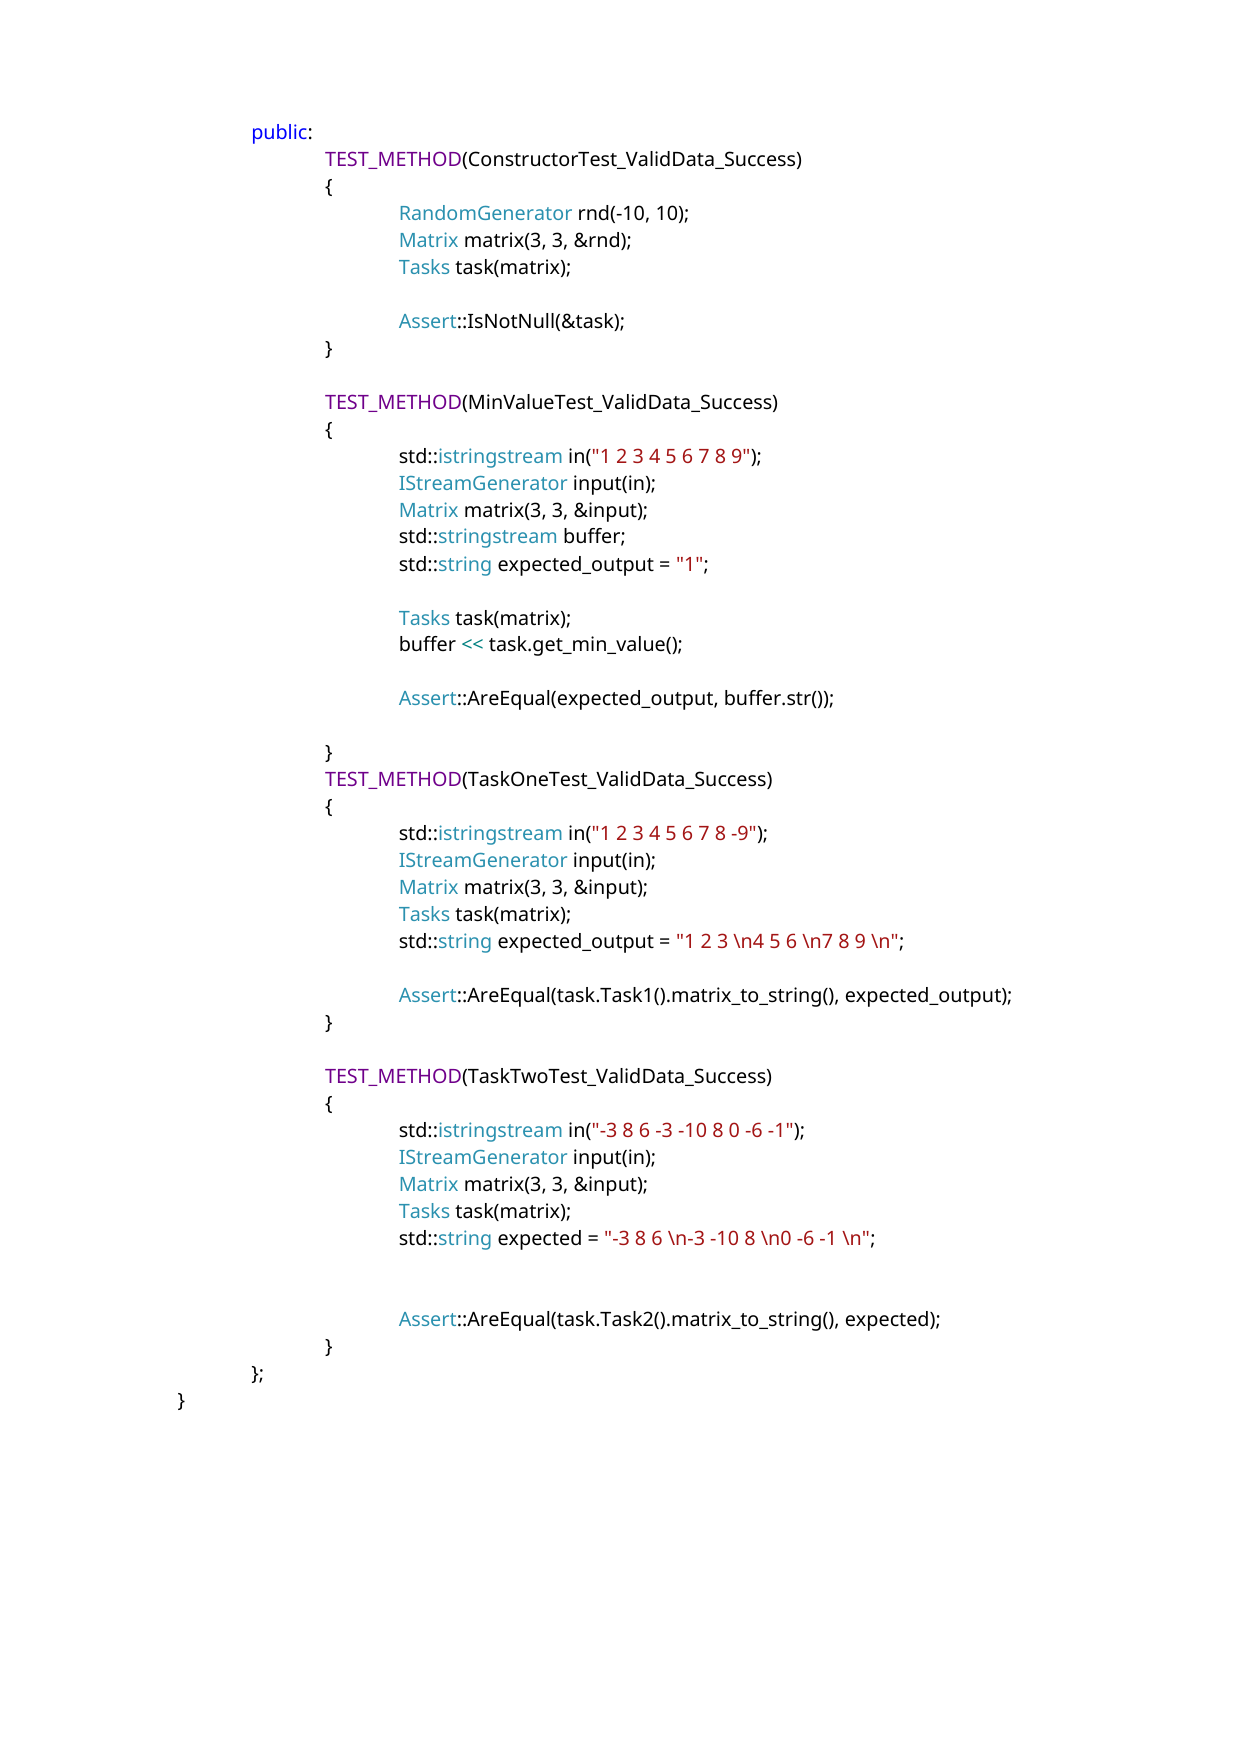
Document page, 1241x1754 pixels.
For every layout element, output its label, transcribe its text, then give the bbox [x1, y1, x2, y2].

text std::istringstream in("-3 8 6 -3 -10 8 0 -6 -1"); [177, 1116, 1152, 1143]
text Matrix matrix(3, 3, &input); [177, 1170, 1152, 1197]
text } [177, 1332, 1152, 1359]
text { [177, 793, 1152, 819]
text std::stringstream buffer; [177, 523, 1152, 550]
text Assert::AreEqual(expected_output, buffer.str()); [177, 685, 1152, 712]
text Matrix matrix(3, 3, &input); [177, 496, 1152, 523]
text buffer << task.get_min_value(); [177, 631, 1152, 658]
text std::istringstream in("1 2 3 4 5 6 7 8 9"); [177, 442, 1152, 469]
text std::istringstream in("1 2 3 4 5 6 7 8 -9"); [177, 819, 1152, 847]
text { [177, 1089, 1152, 1116]
text TEST_METHOD(ConstructorTest_ValidData_Success) [177, 145, 1152, 172]
text }; [177, 1359, 1152, 1386]
text TEST_METHOD(TaskTwoTest_ValidData_Success) [177, 1062, 1152, 1089]
text } [177, 1008, 1152, 1035]
text RandomGenerator rnd(-10, 10); [177, 199, 1152, 226]
text { [177, 415, 1152, 442]
text std::string expected_output = "1"; [177, 550, 1152, 577]
text } [177, 739, 1152, 766]
text Assert::AreEqual(task.Task1().matrix_to_string(), expected_output); [177, 981, 1152, 1008]
text TEST_METHOD(TaskOneTest_ValidData_Success) [177, 766, 1152, 793]
text std::string expected = "-3 8 6 \n-3 -10 8 \n0 -6 -1 \n"; [177, 1224, 1152, 1251]
text Matrix matrix(3, 3, &rnd); [177, 226, 1152, 253]
text IStreamGenerator input(in); [177, 469, 1152, 496]
text std::string expected_output = "1 2 3 \n4 5 6 \n7 8 9 \n"; [177, 927, 1152, 954]
text Matrix matrix(3, 3, &input); [177, 873, 1152, 901]
text { [177, 172, 1152, 199]
text Assert::AreEqual(task.Task2().matrix_to_string(), expected); [177, 1305, 1152, 1332]
text } [177, 1386, 1152, 1413]
text Tasks task(matrix); [177, 1197, 1152, 1224]
text IStreamGenerator input(in); [177, 847, 1152, 873]
text Tasks task(matrix); [177, 901, 1152, 927]
text } [177, 334, 1152, 361]
text Tasks task(matrix); [177, 253, 1152, 280]
text Tasks task(matrix); [177, 604, 1152, 631]
text TEST_METHOD(MinValueTest_ValidData_Success) [177, 388, 1152, 415]
text public: [177, 118, 1152, 145]
text IStreamGenerator input(in); [177, 1143, 1152, 1170]
text Assert::IsNotNull(&task); [177, 307, 1152, 334]
